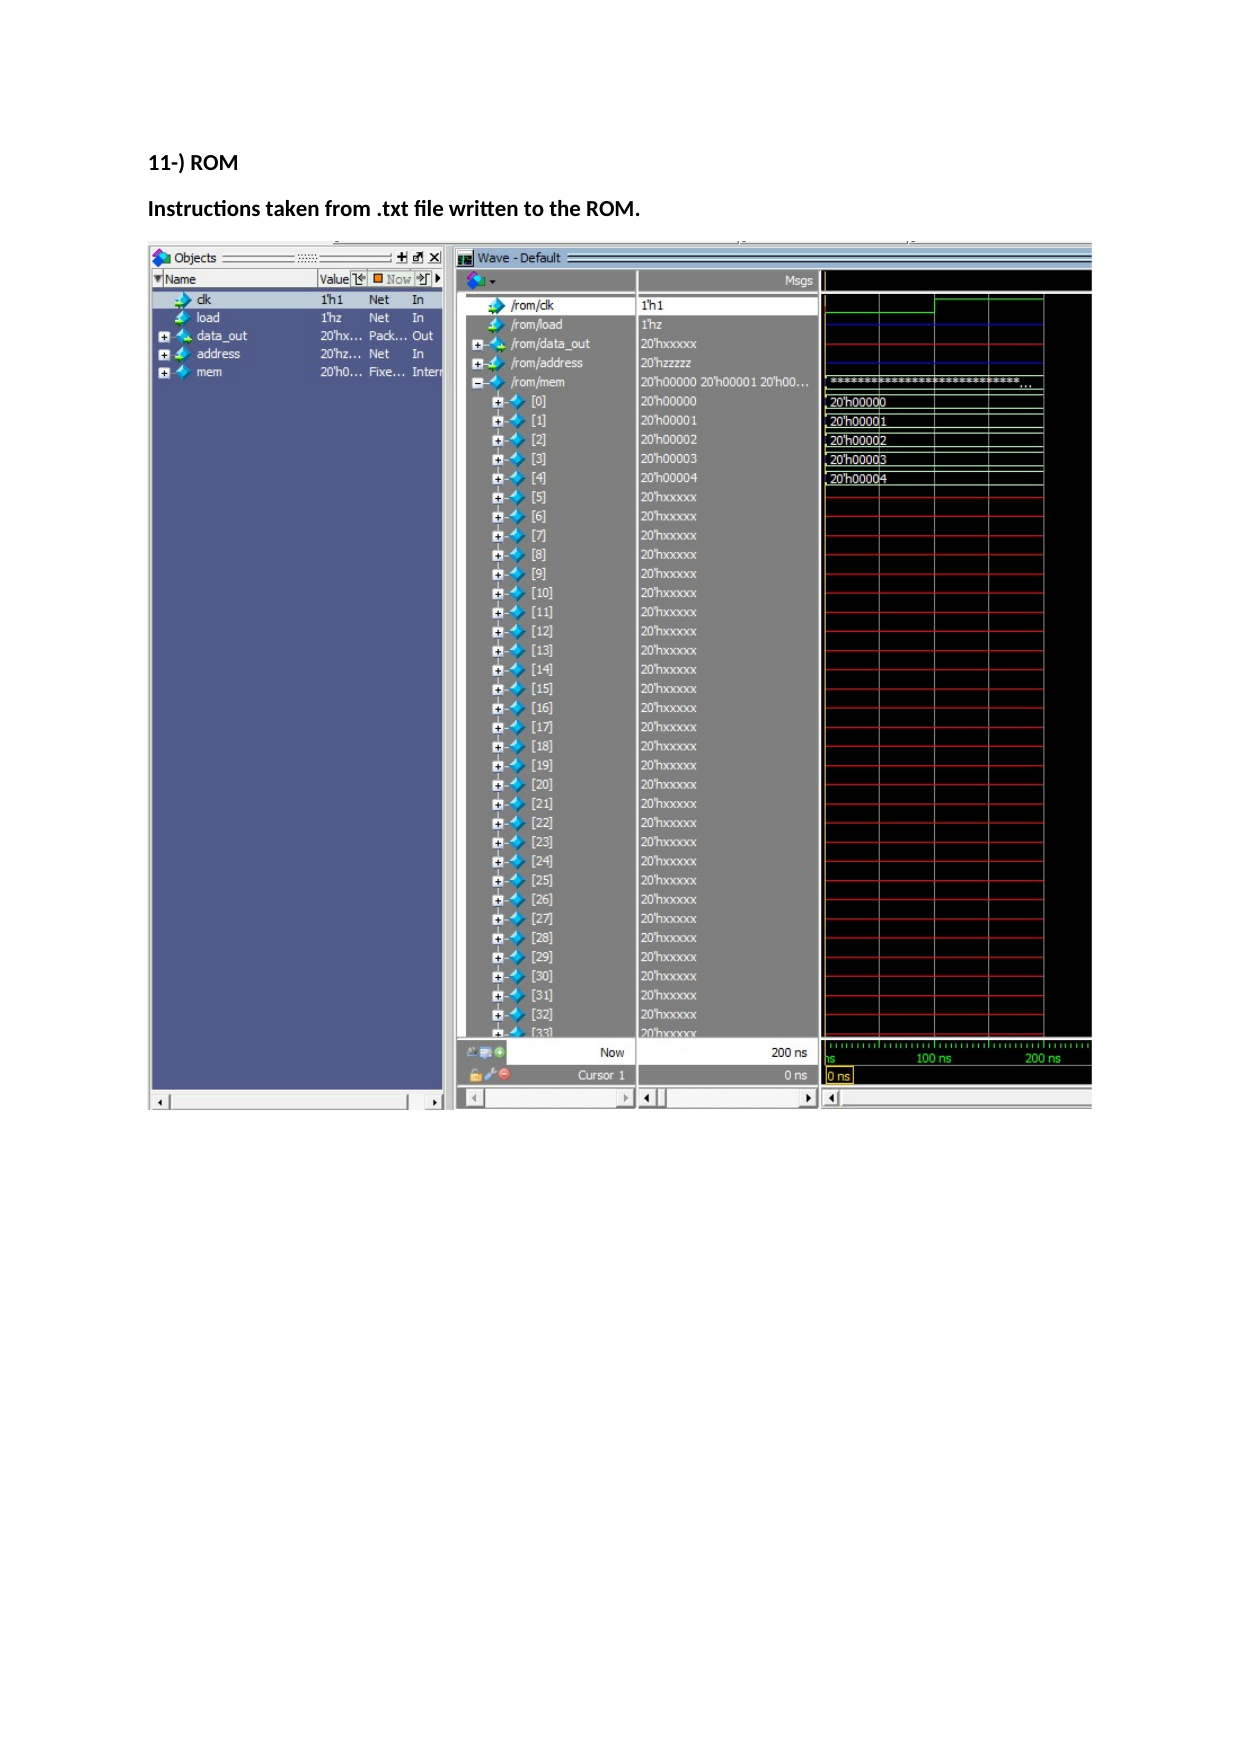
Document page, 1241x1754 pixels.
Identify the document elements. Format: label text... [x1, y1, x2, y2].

text Instructions taken from .txt file written to the ROM. [148, 194, 1093, 222]
picture [147, 241, 1093, 1110]
text 11-) ROM [148, 148, 1093, 176]
